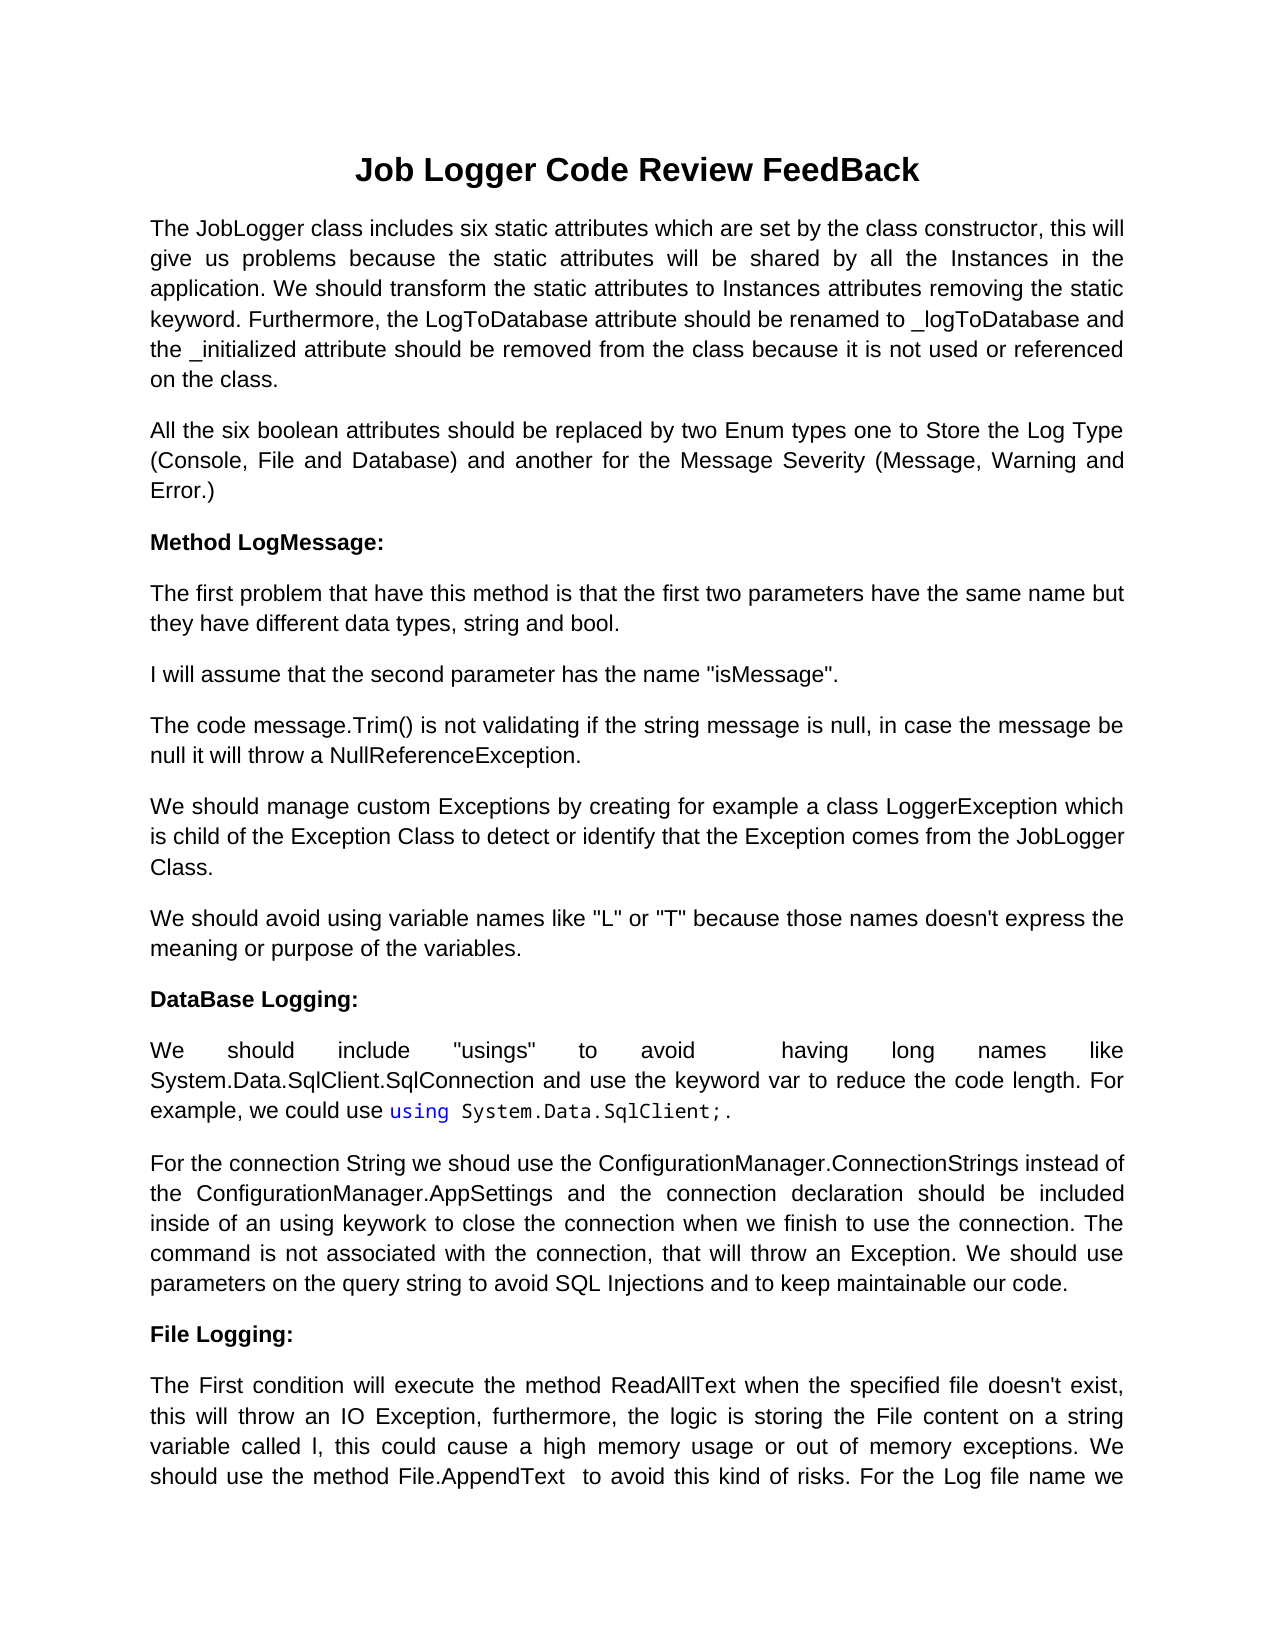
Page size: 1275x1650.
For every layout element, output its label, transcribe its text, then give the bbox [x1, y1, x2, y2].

text The JobLogger class includes six static attributes which are set by the class constructor, this will give us problems because the static attributes will be shared by all the Instances in the application. We should transform the static attributes to Instances attributes removing the static keyword. Furthermore, the LogToDatabase attribute should be renamed to _logToDatabase and the _initialized attribute should be removed from the class because it is not used or referenced on the class. [150, 215, 1125, 392]
text Method LogMessage: [150, 528, 1125, 555]
text I will assume that the second parameter has the name "isMessage". [150, 661, 1125, 687]
text For the connection String we shoud use the ConfigurationManager.ConnectionStrings instead of the ConfigurationManager.AppSettings and the connection declaration should be included inside of an using keywork to close the connection when we finish to use the connection. The command is not associated with the connection, that will throw an Exception. We should use parameters on the query string to avoid SQL Injections and to keep maintainable our code. [150, 1149, 1125, 1297]
text DataBase Logging: [150, 986, 1125, 1012]
text We should include "usings" to avoid having long names like System.Data.SqlClient.SqlConnection and use the keyword var to reduce the code length. For example, we could use using System.Data.SqlClient;. [150, 1037, 1125, 1125]
text Job Logger Code Review FeedBack [150, 150, 1125, 188]
text We should avoid using variable names like "L" or "T" because those names doesn't express the meaning or purpose of the variables. [150, 904, 1125, 961]
text File Logging: [150, 1321, 1125, 1348]
text The code message.Trim() is not validating if the string message is null, in case the message be null it will throw a NullReferenceException. [150, 712, 1125, 768]
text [150, 1372, 1125, 1489]
text We should manage custom Exceptions by creating for example a class LoggerException which is child of the Exception Class to detect or identify that the Exception comes from the JobLogger Class. [150, 793, 1125, 880]
text All the six boolean attributes should be replaced by two Enum types one to Store the Log Type (Console, File and Database) and another for the Message Severity (Message, Warning and Error.) [150, 417, 1125, 504]
text The first problem that have this method is that the first two parameters have the same name but they have different data types, string and bool. [150, 579, 1125, 636]
